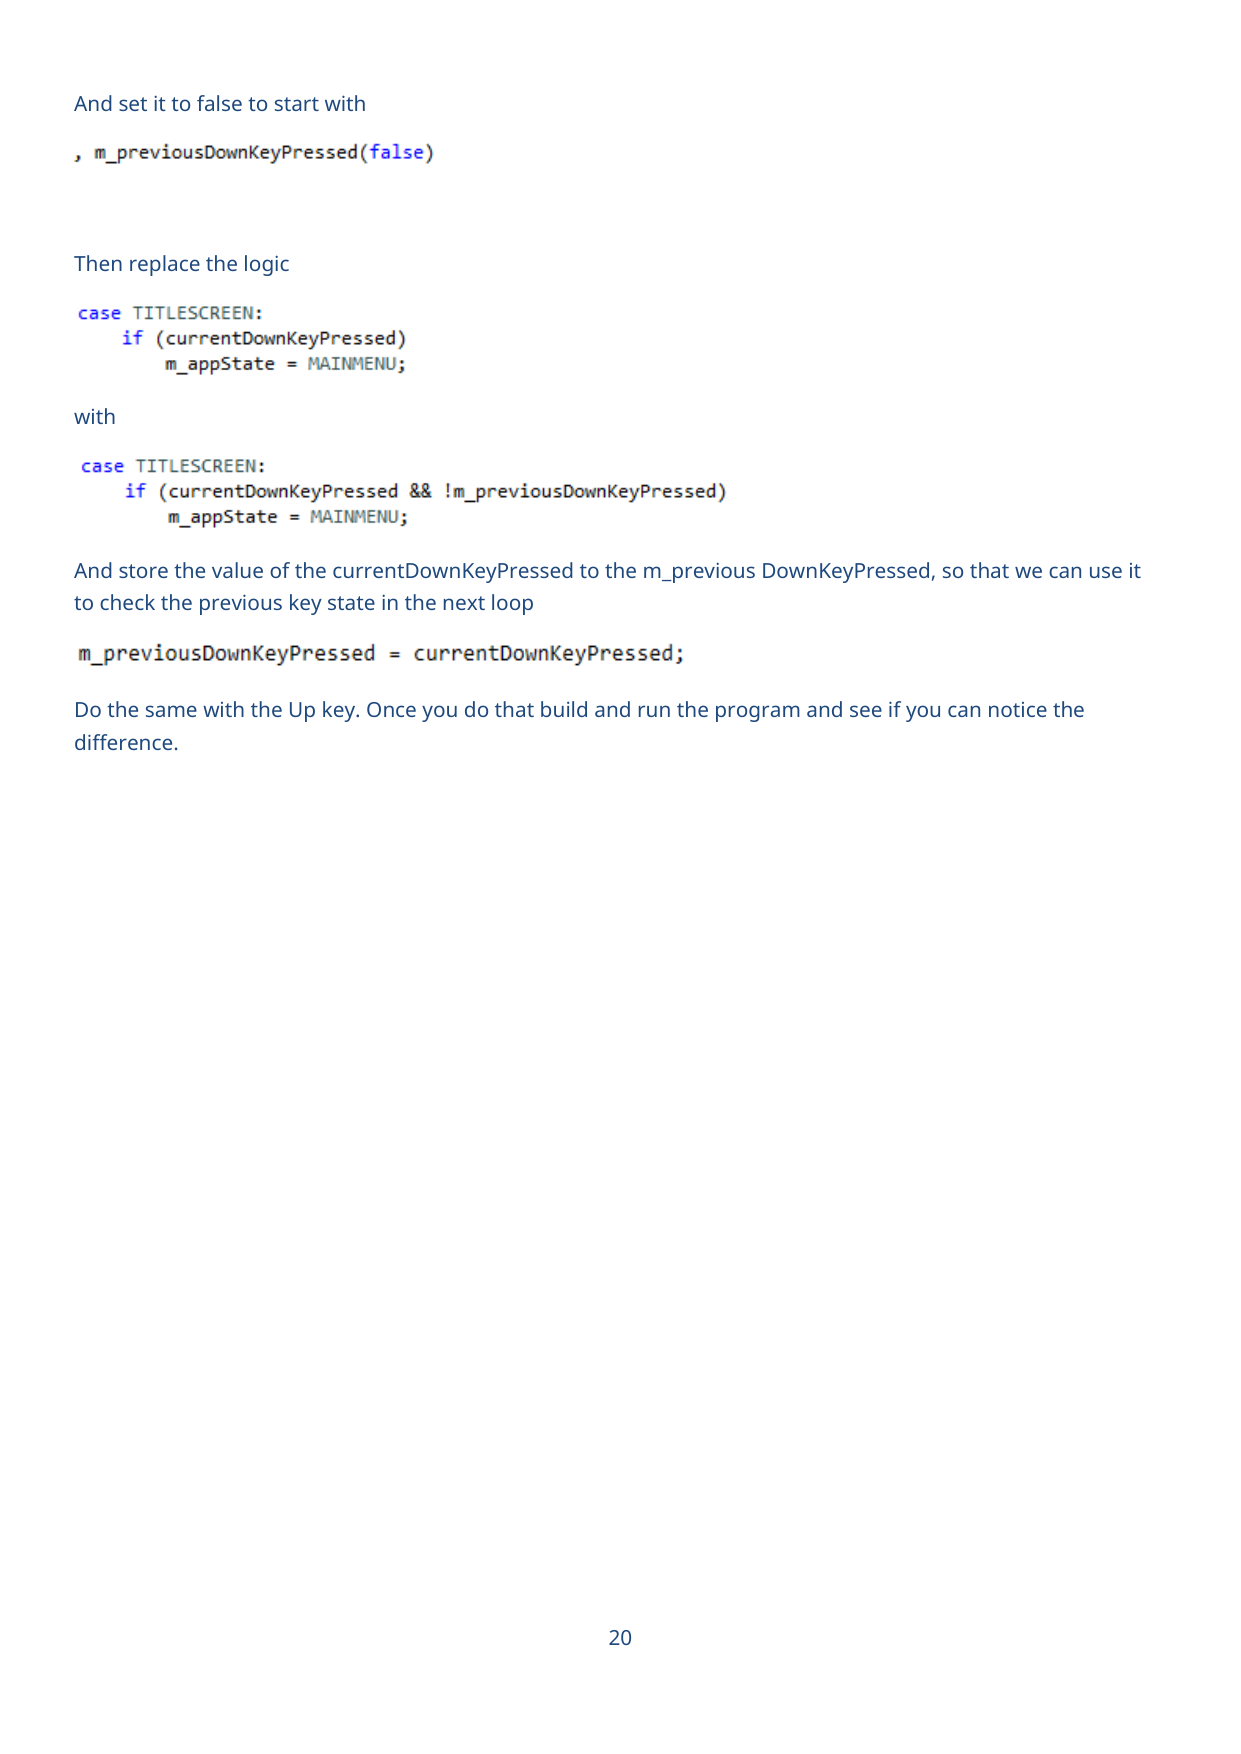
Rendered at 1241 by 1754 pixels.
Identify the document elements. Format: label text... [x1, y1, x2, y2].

text Do the same with the Up key. Once you do that build and run the program and see if you can notice the difference. [74, 695, 1167, 756]
picture [73, 142, 440, 167]
picture [73, 302, 417, 378]
text Then replace the logic [74, 249, 1167, 277]
text And set it to false to start with [74, 89, 1167, 117]
picture [73, 455, 730, 531]
text with [74, 402, 1167, 431]
text And store the value of the currentDownKeyPressed to the m_previous DownKeyPressed, so that we can use it to check the previous key state in the next loop [74, 556, 1167, 617]
